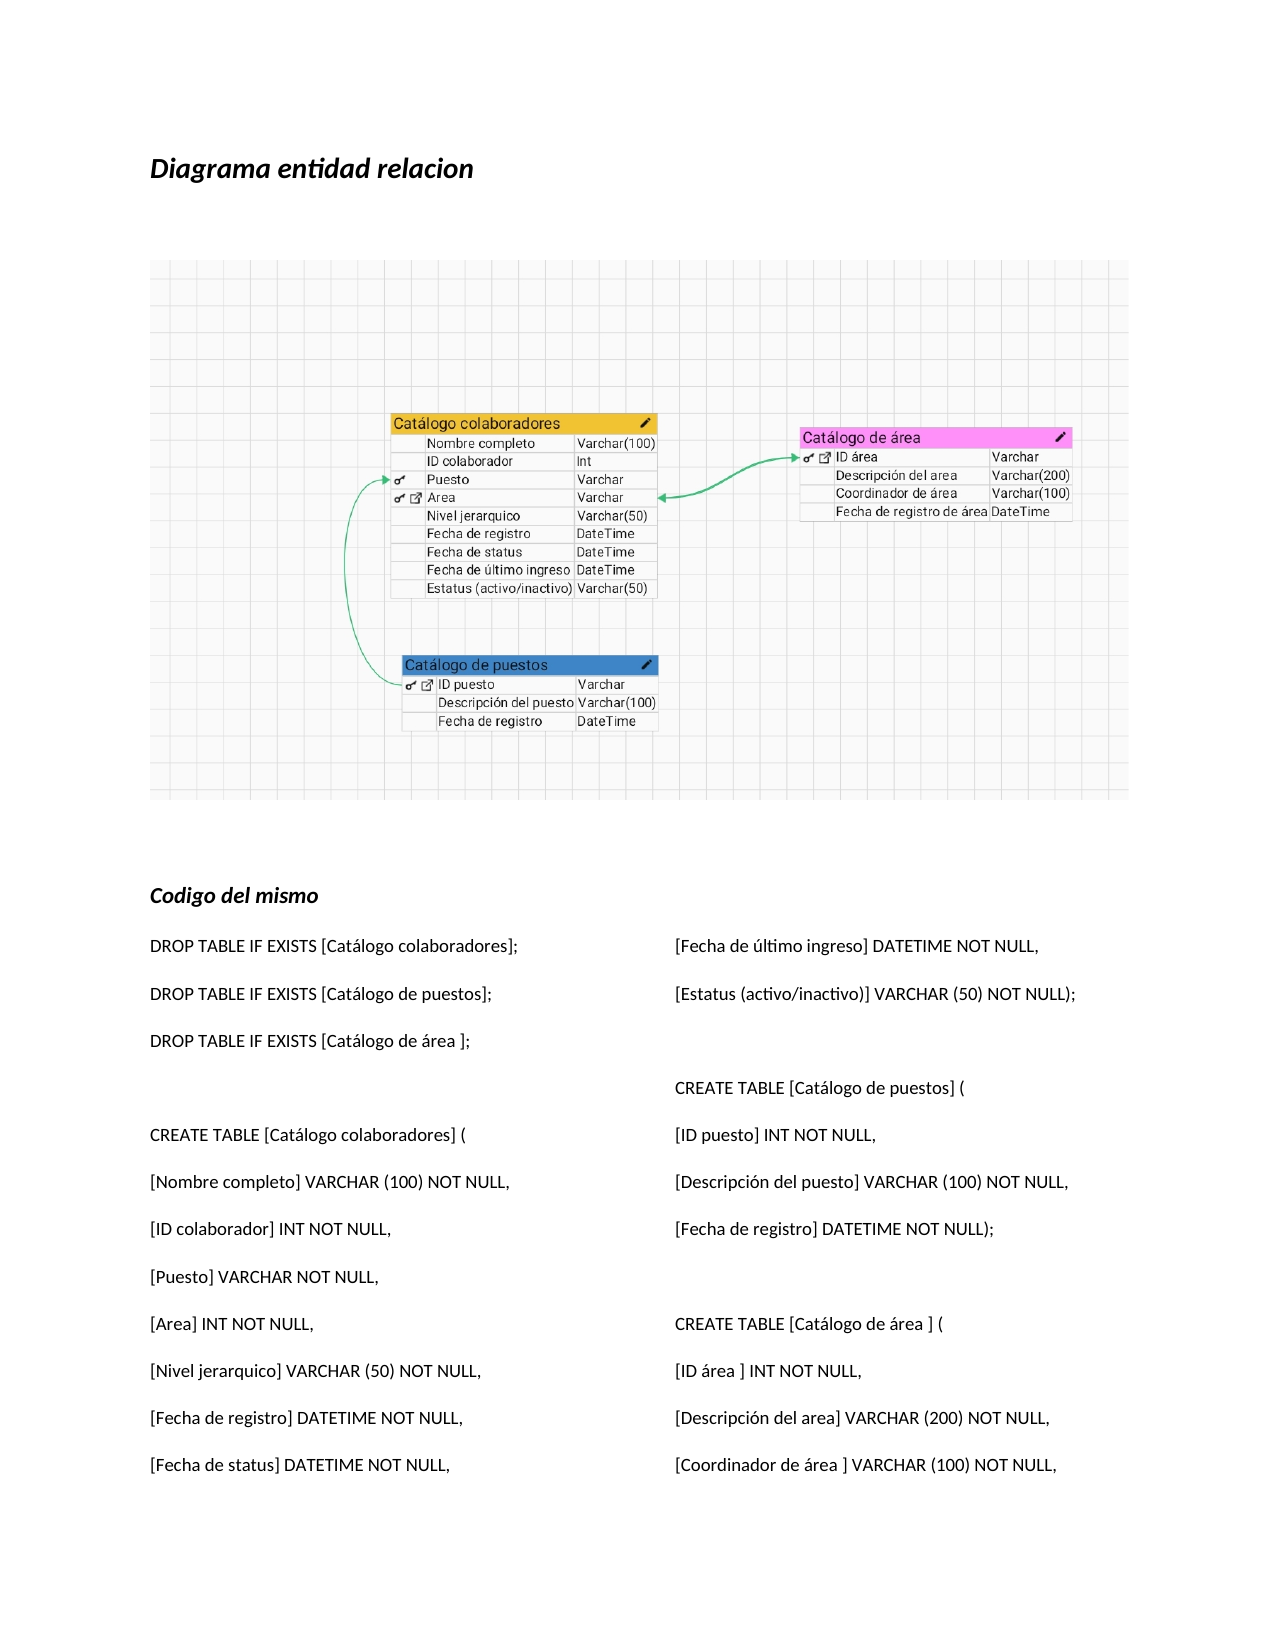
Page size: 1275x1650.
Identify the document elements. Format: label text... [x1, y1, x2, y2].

text [Estatus (activo/inactivo)] VARCHAR (50) NOT NULL); [675, 982, 1125, 1004]
text [Descripción del area] VARCHAR (200) NOT NULL, [675, 1406, 1125, 1429]
text DROP TABLE IF EXISTS [Catálogo colaboradores]; [150, 934, 600, 957]
text [Fecha de último ingreso] DATETIME NOT NULL, [675, 934, 1125, 957]
text [Fecha de status] DATETIME NOT NULL, [150, 1453, 600, 1476]
text [ID área ] INT NOT NULL, [675, 1359, 1125, 1382]
text [Fecha de registro] DATETIME NOT NULL, [150, 1406, 600, 1429]
text Diagrama entidad relacion [150, 150, 1125, 186]
text Codigo del mismo [150, 881, 1125, 909]
text [Puesto] VARCHAR NOT NULL, [150, 1265, 600, 1288]
text CREATE TABLE [Catálogo colaboradores] ( [150, 1123, 600, 1146]
text [Area] INT NOT NULL, [150, 1312, 600, 1335]
picture [150, 260, 1129, 800]
text [Nivel jerarquico] VARCHAR (50) NOT NULL, [150, 1359, 600, 1382]
text [Descripción del puesto] VARCHAR (100) NOT NULL, [675, 1170, 1125, 1193]
text DROP TABLE IF EXISTS [Catálogo de área ]; [150, 1029, 600, 1052]
text CREATE TABLE [Catálogo de puestos] ( [675, 1076, 1125, 1099]
text DROP TABLE IF EXISTS [Catálogo de puestos]; [150, 982, 600, 1004]
text [Fecha de registro] DATETIME NOT NULL); [675, 1218, 1125, 1241]
text [ID puesto] INT NOT NULL, [675, 1123, 1125, 1146]
text [ID colaborador] INT NOT NULL, [150, 1218, 600, 1241]
text [Nombre completo] VARCHAR (100) NOT NULL, [150, 1170, 600, 1193]
text CREATE TABLE [Catálogo de área ] ( [675, 1312, 1125, 1335]
text [Coordinador de área ] VARCHAR (100) NOT NULL, [675, 1453, 1125, 1476]
